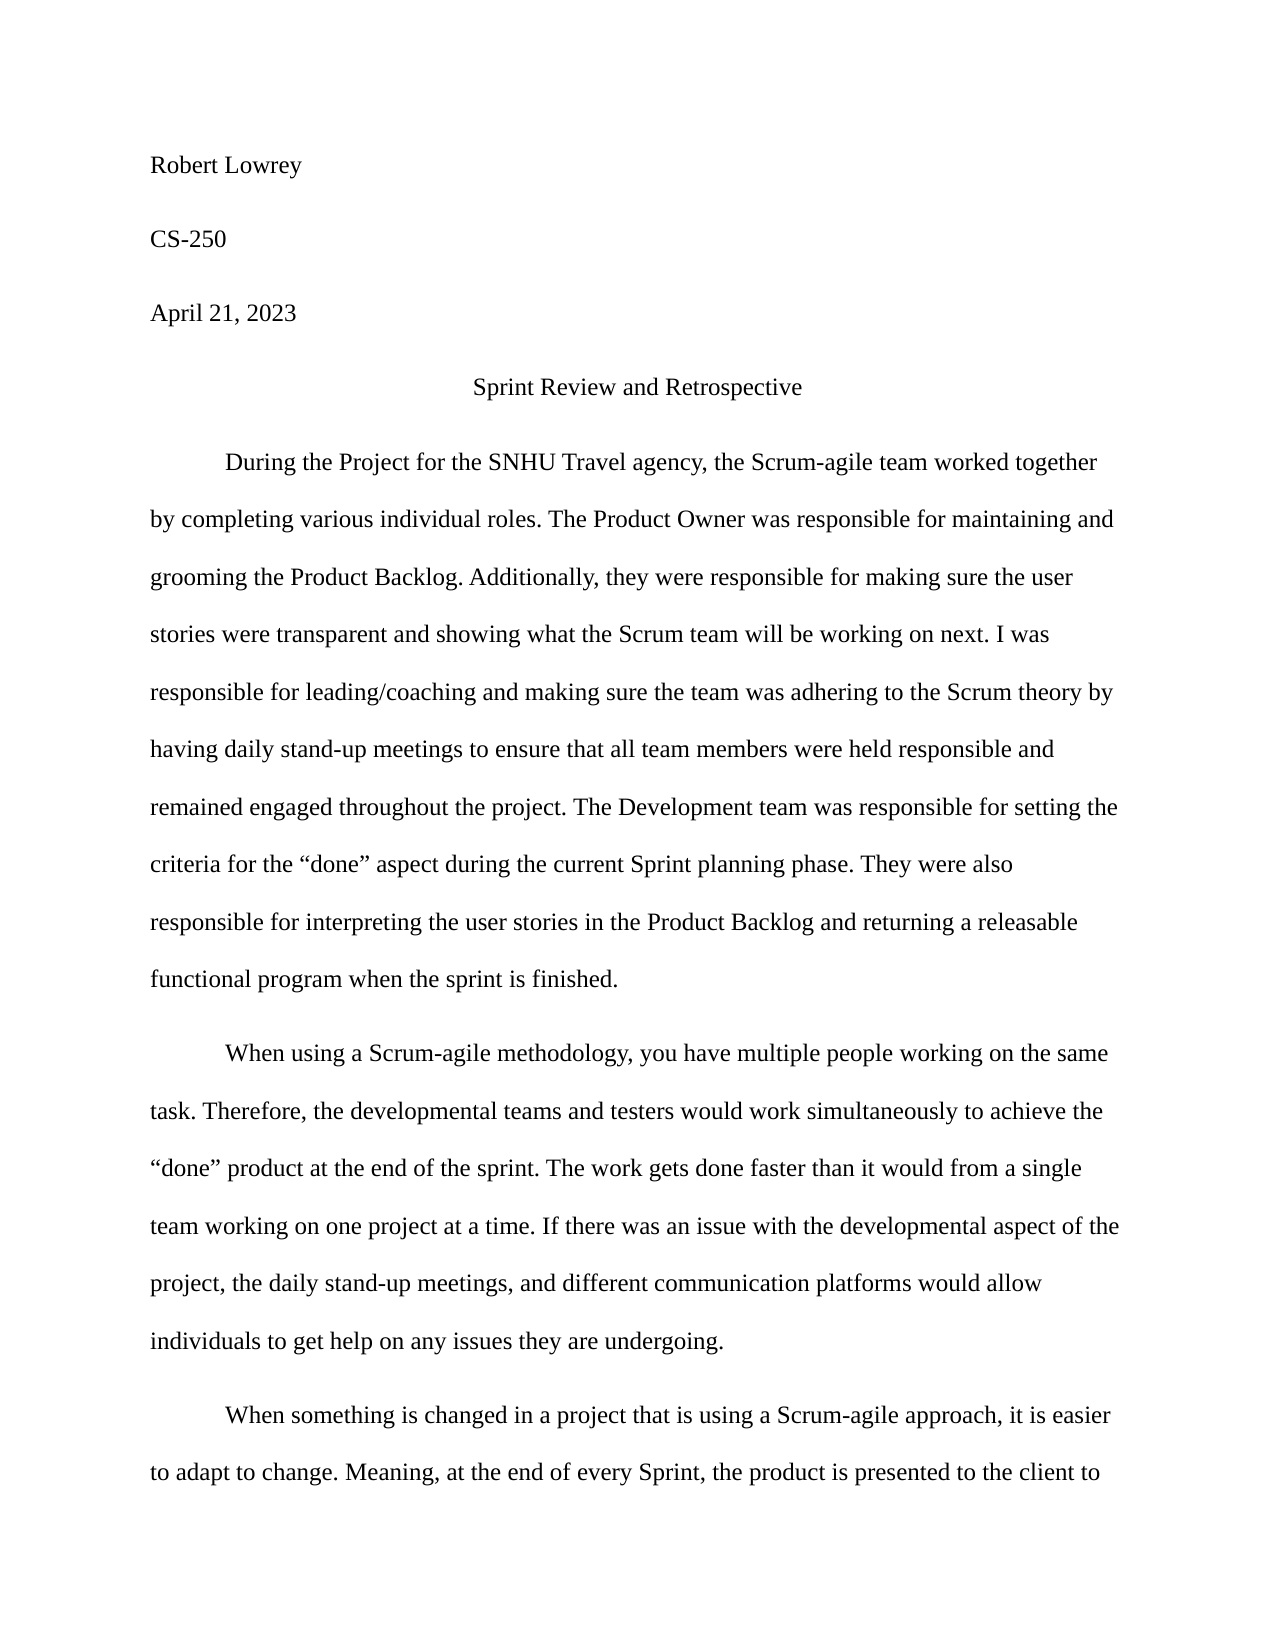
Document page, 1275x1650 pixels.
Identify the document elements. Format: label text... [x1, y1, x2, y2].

text April 21, 2023 [150, 298, 1125, 327]
text During the Project for the SNHU Travel agency, the Scrum-agile team worked together by completing various individual roles. The Product Owner was responsible for maintaining and grooming the Product Backlog. Additionally, they were responsible for making sure the user stories were transparent and showing what the Scrum team will be working on next. I was responsible for leading/coaching and making sure the team was adhering to the Scrum theory by having daily stand-up meetings to ensure that all team members were held responsible and remained engaged throughout the project. The Development team was responsible for setting the criteria for the “done” aspect during the current Sprint planning phase. They were also responsible for interpreting the user stories in the Product Backlog and returning a releasable functional program when the sprint is finished. [150, 447, 1125, 993]
text When using a Scrum-agile methodology, you have multiple people working on the same task. Therefore, the developmental teams and testers would work simultaneously to achieve the “done” product at the end of the sprint. The work gets done faster than it would from a single team working on one project at a time. If there was an issue with the developmental aspect of the project, the daily stand-up meetings, and different communication platforms would allow individuals to get help on any issues they are undergoing. [150, 1038, 1125, 1354]
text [150, 1400, 1125, 1486]
text CS-250 [150, 224, 1125, 253]
text Robert Lowrey [150, 150, 1125, 179]
text Sprint Review and Retrospective [150, 372, 1125, 401]
